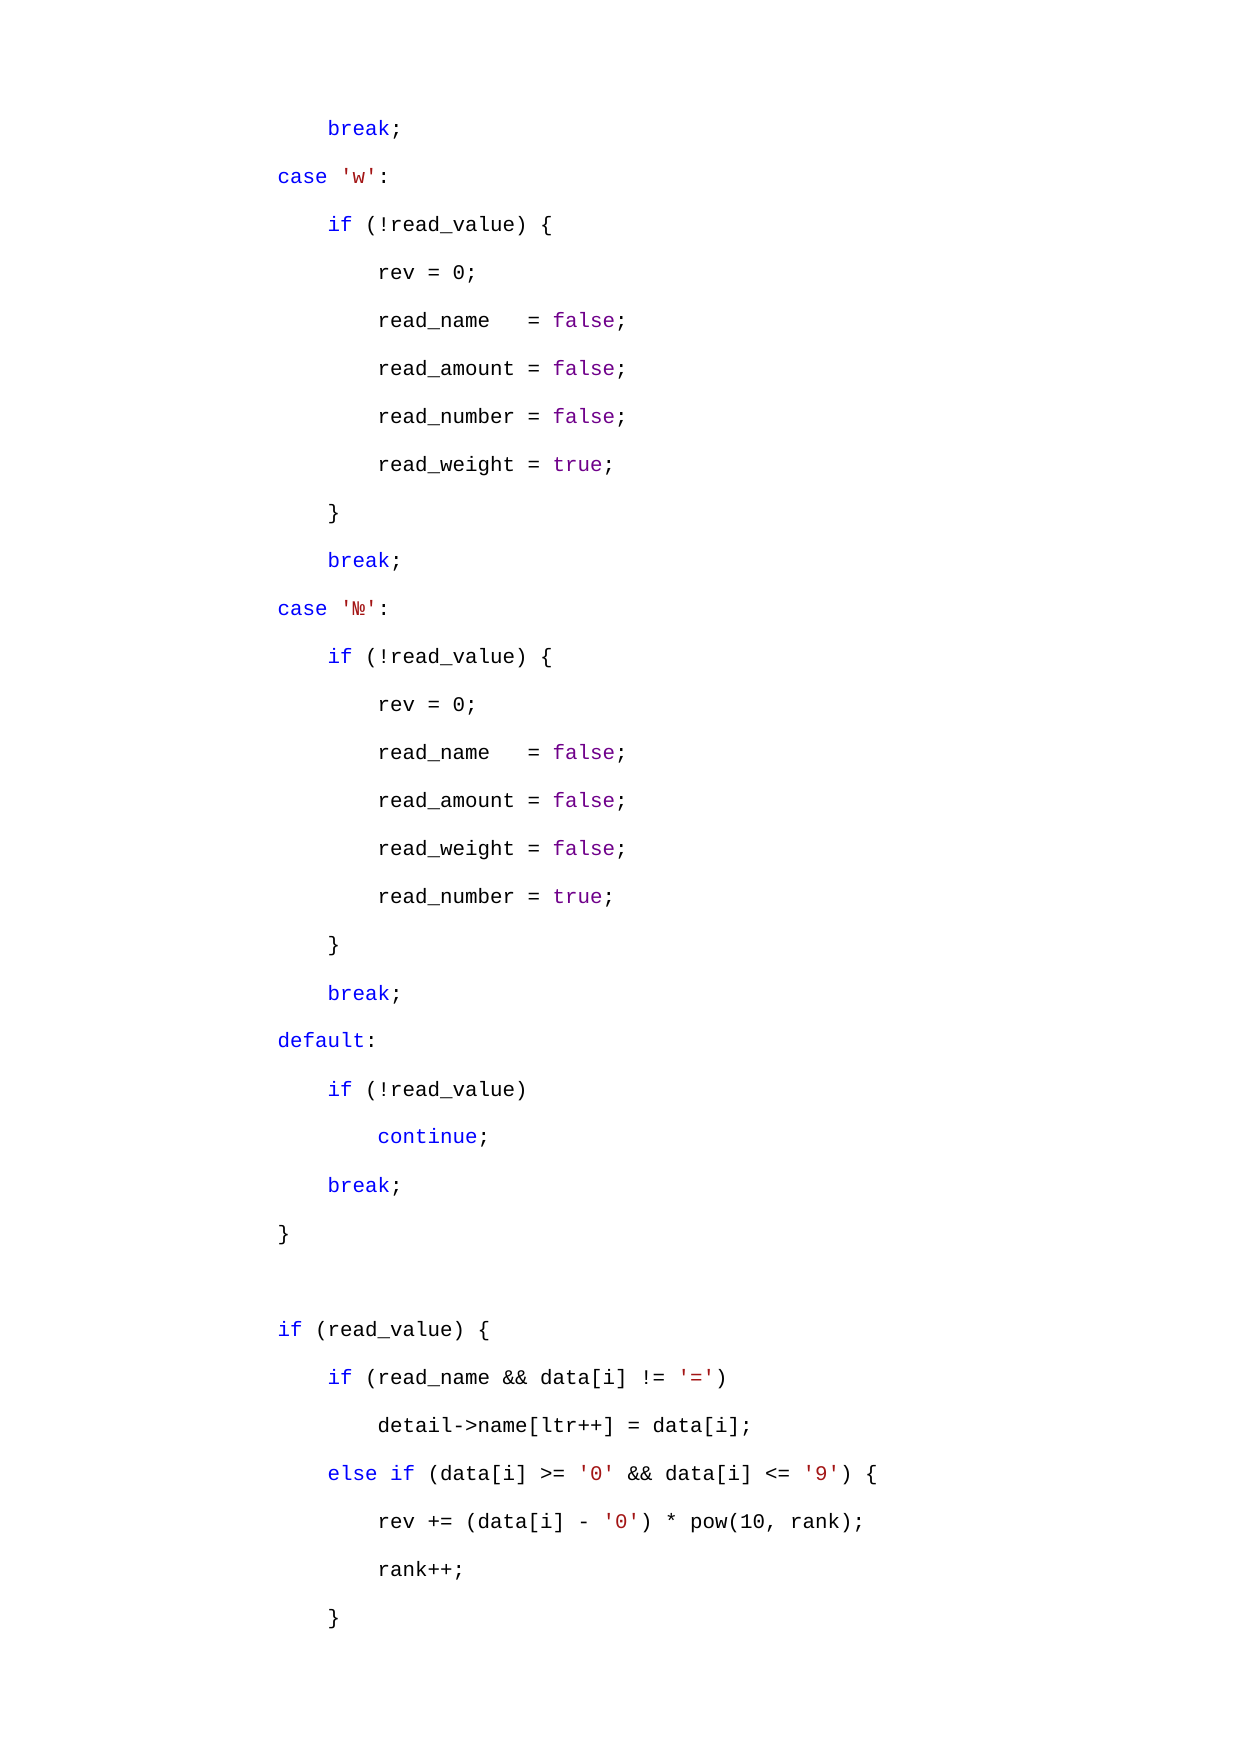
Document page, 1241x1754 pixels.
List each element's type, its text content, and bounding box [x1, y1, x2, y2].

text if (!read_value) { [177, 646, 1152, 670]
text read_name = false; [177, 742, 1152, 766]
text read_amount = false; [177, 358, 1152, 382]
text break; [177, 1174, 1152, 1198]
text case '№': [177, 598, 1152, 622]
text default: [177, 1031, 1152, 1054]
text if (!read_value) { [177, 214, 1152, 238]
text if (read_value) { [177, 1319, 1152, 1342]
text } [177, 502, 1152, 526]
text rev = 0; [177, 694, 1152, 718]
text } [177, 1223, 1152, 1246]
text if (read_name && data[i] != '=') [177, 1367, 1152, 1390]
text read_amount = false; [177, 790, 1152, 814]
text } [177, 934, 1152, 958]
text case 'w': [177, 166, 1152, 190]
text read_weight = false; [177, 838, 1152, 862]
text } [177, 1607, 1152, 1630]
text read_weight = true; [177, 454, 1152, 478]
text detail->name[ltr++] = data[i]; [177, 1415, 1152, 1438]
text rev = 0; [177, 262, 1152, 286]
text else if (data[i] >= '0' && data[i] <= '9') { [177, 1463, 1152, 1486]
text break; [177, 982, 1152, 1006]
text rev += (data[i] - '0') * pow(10, rank); [177, 1511, 1152, 1534]
text read_number = true; [177, 886, 1152, 910]
text if (!read_value) [177, 1078, 1152, 1102]
text break; [177, 550, 1152, 574]
text read_name = false; [177, 310, 1152, 334]
text break; [177, 118, 1152, 142]
text continue; [177, 1127, 1152, 1150]
text read_number = false; [177, 406, 1152, 430]
text rank++; [177, 1559, 1152, 1582]
